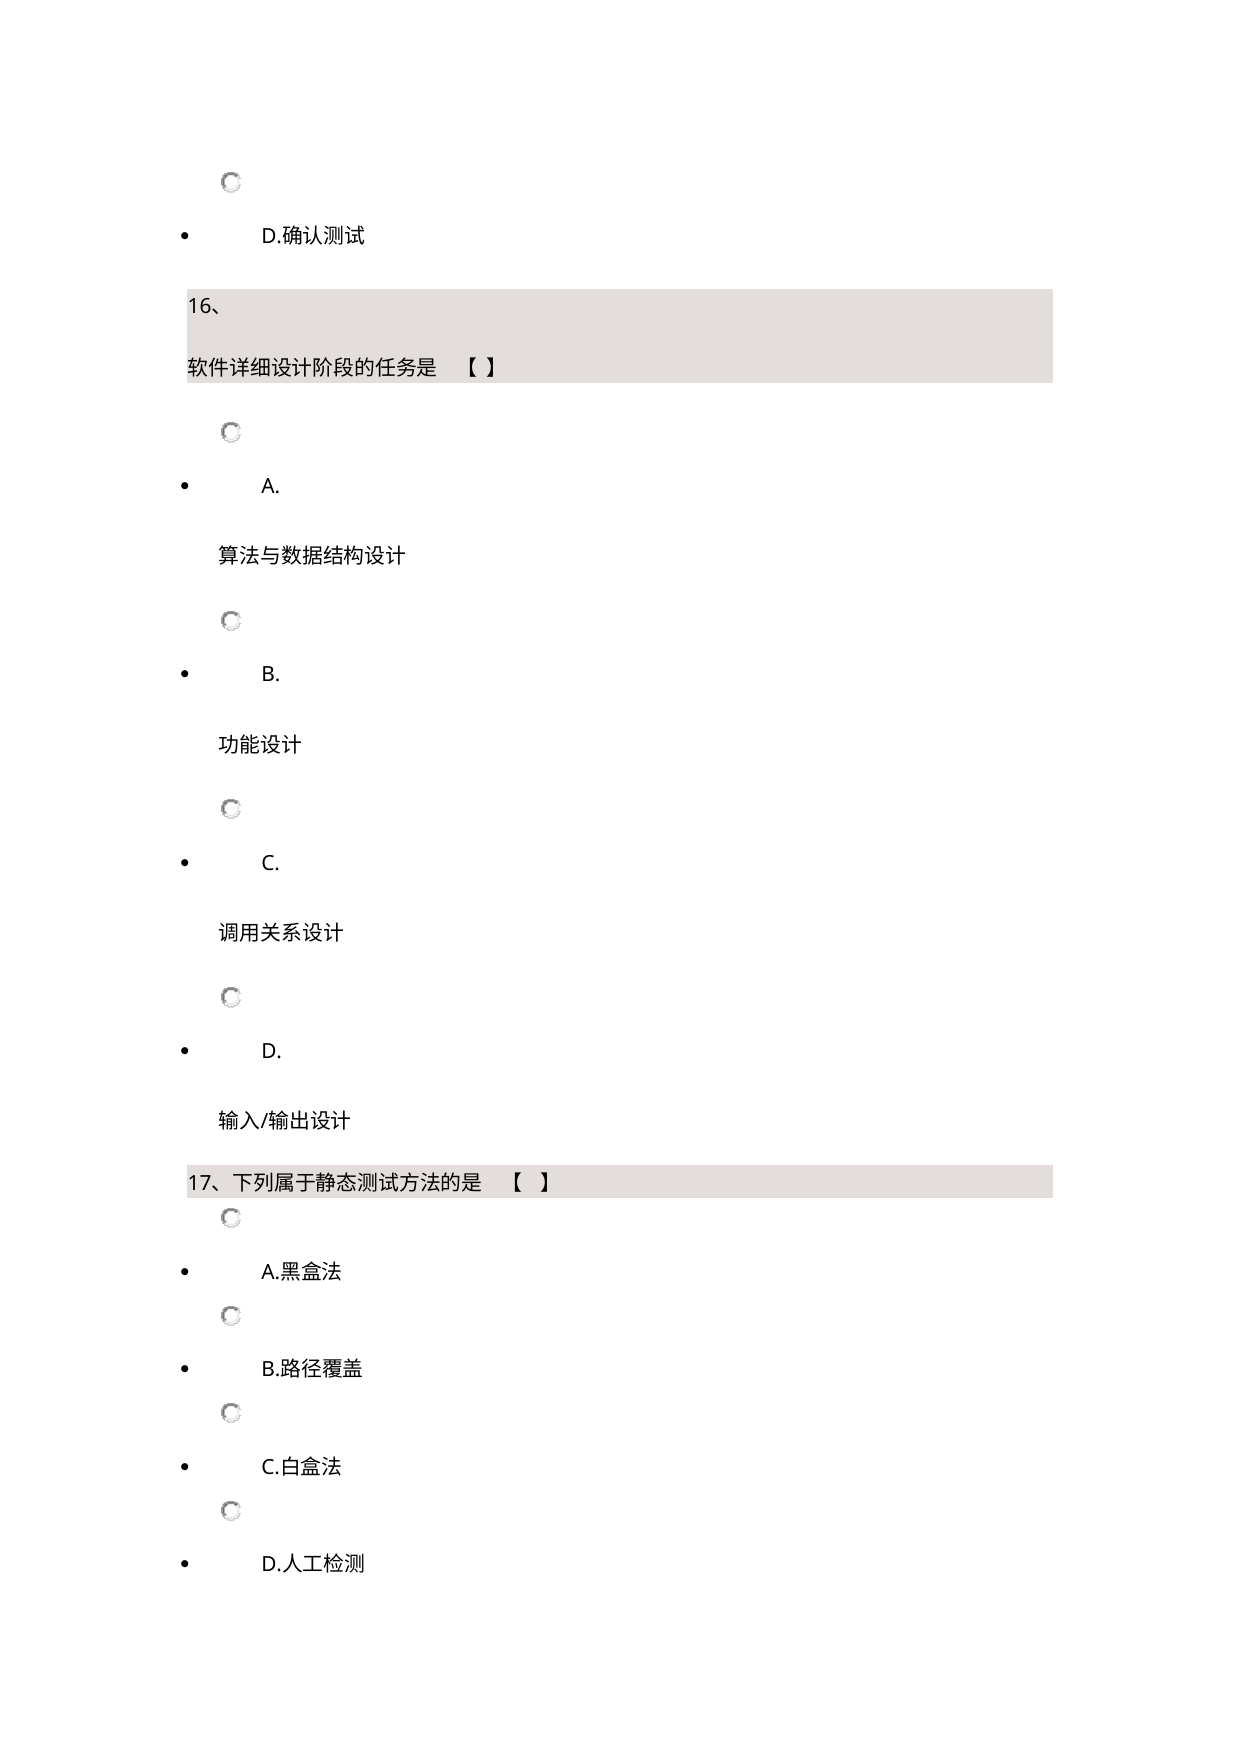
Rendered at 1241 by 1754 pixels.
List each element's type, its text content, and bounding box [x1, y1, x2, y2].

text 17、下列属于静态测试方法的是 【 】 [187, 1165, 1053, 1198]
list C.白盒法 [181, 1393, 1053, 1490]
list C. [181, 789, 1053, 886]
list B. [181, 600, 1053, 698]
text 输入/输出设计 [219, 1104, 1053, 1136]
text 算法与数据结构设计 [219, 539, 1053, 571]
list D.人工检测 [181, 1490, 1053, 1588]
list A.黑盒法 [181, 1198, 1053, 1295]
list B.路径覆盖 [181, 1295, 1053, 1393]
text 功能设计 [219, 727, 1053, 759]
text 16、 [187, 289, 1053, 321]
text 调用关系设计 [219, 915, 1053, 948]
list A. [181, 412, 1053, 509]
list D. [181, 977, 1053, 1074]
list D.确认测试 [181, 162, 1053, 259]
text 软件详细设计阶段的任务是 【 】 [187, 350, 1053, 383]
